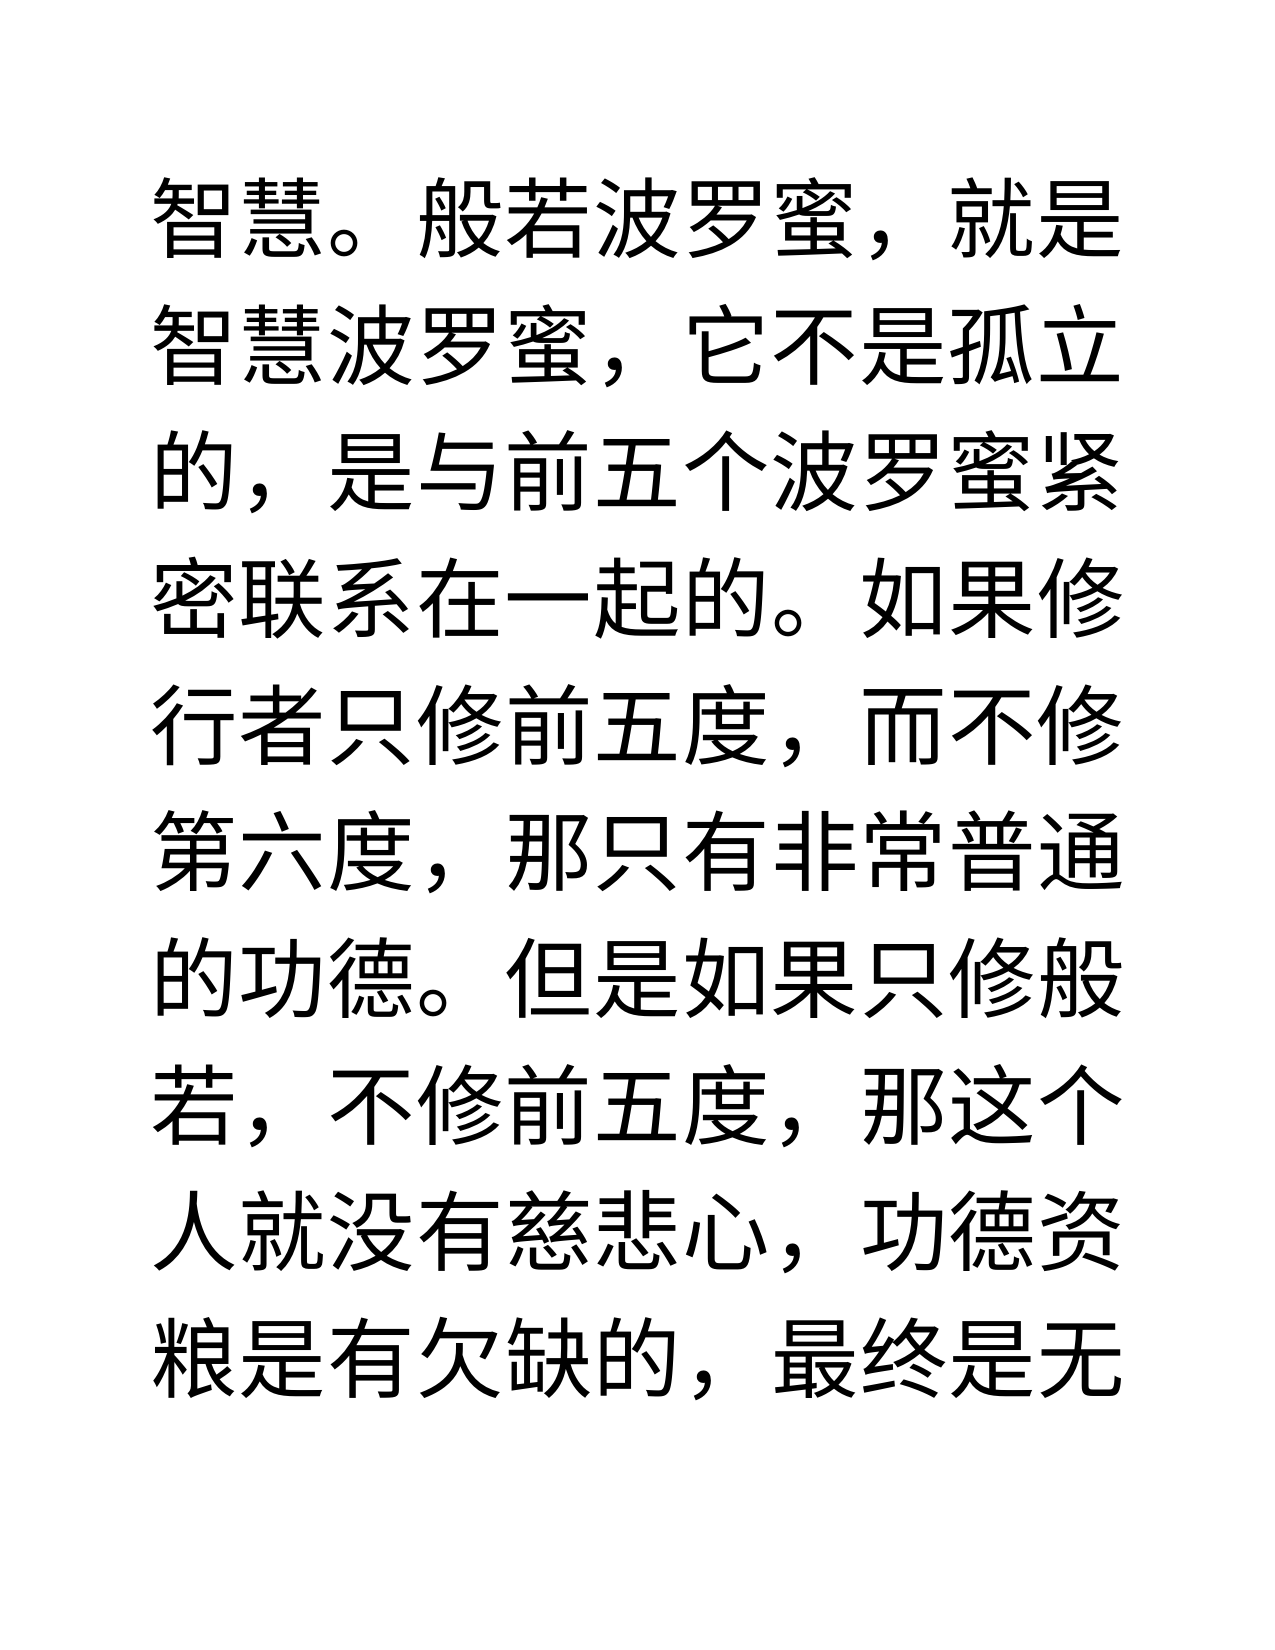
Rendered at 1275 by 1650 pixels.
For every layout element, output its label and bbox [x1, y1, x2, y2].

text [150, 150, 1125, 1417]
